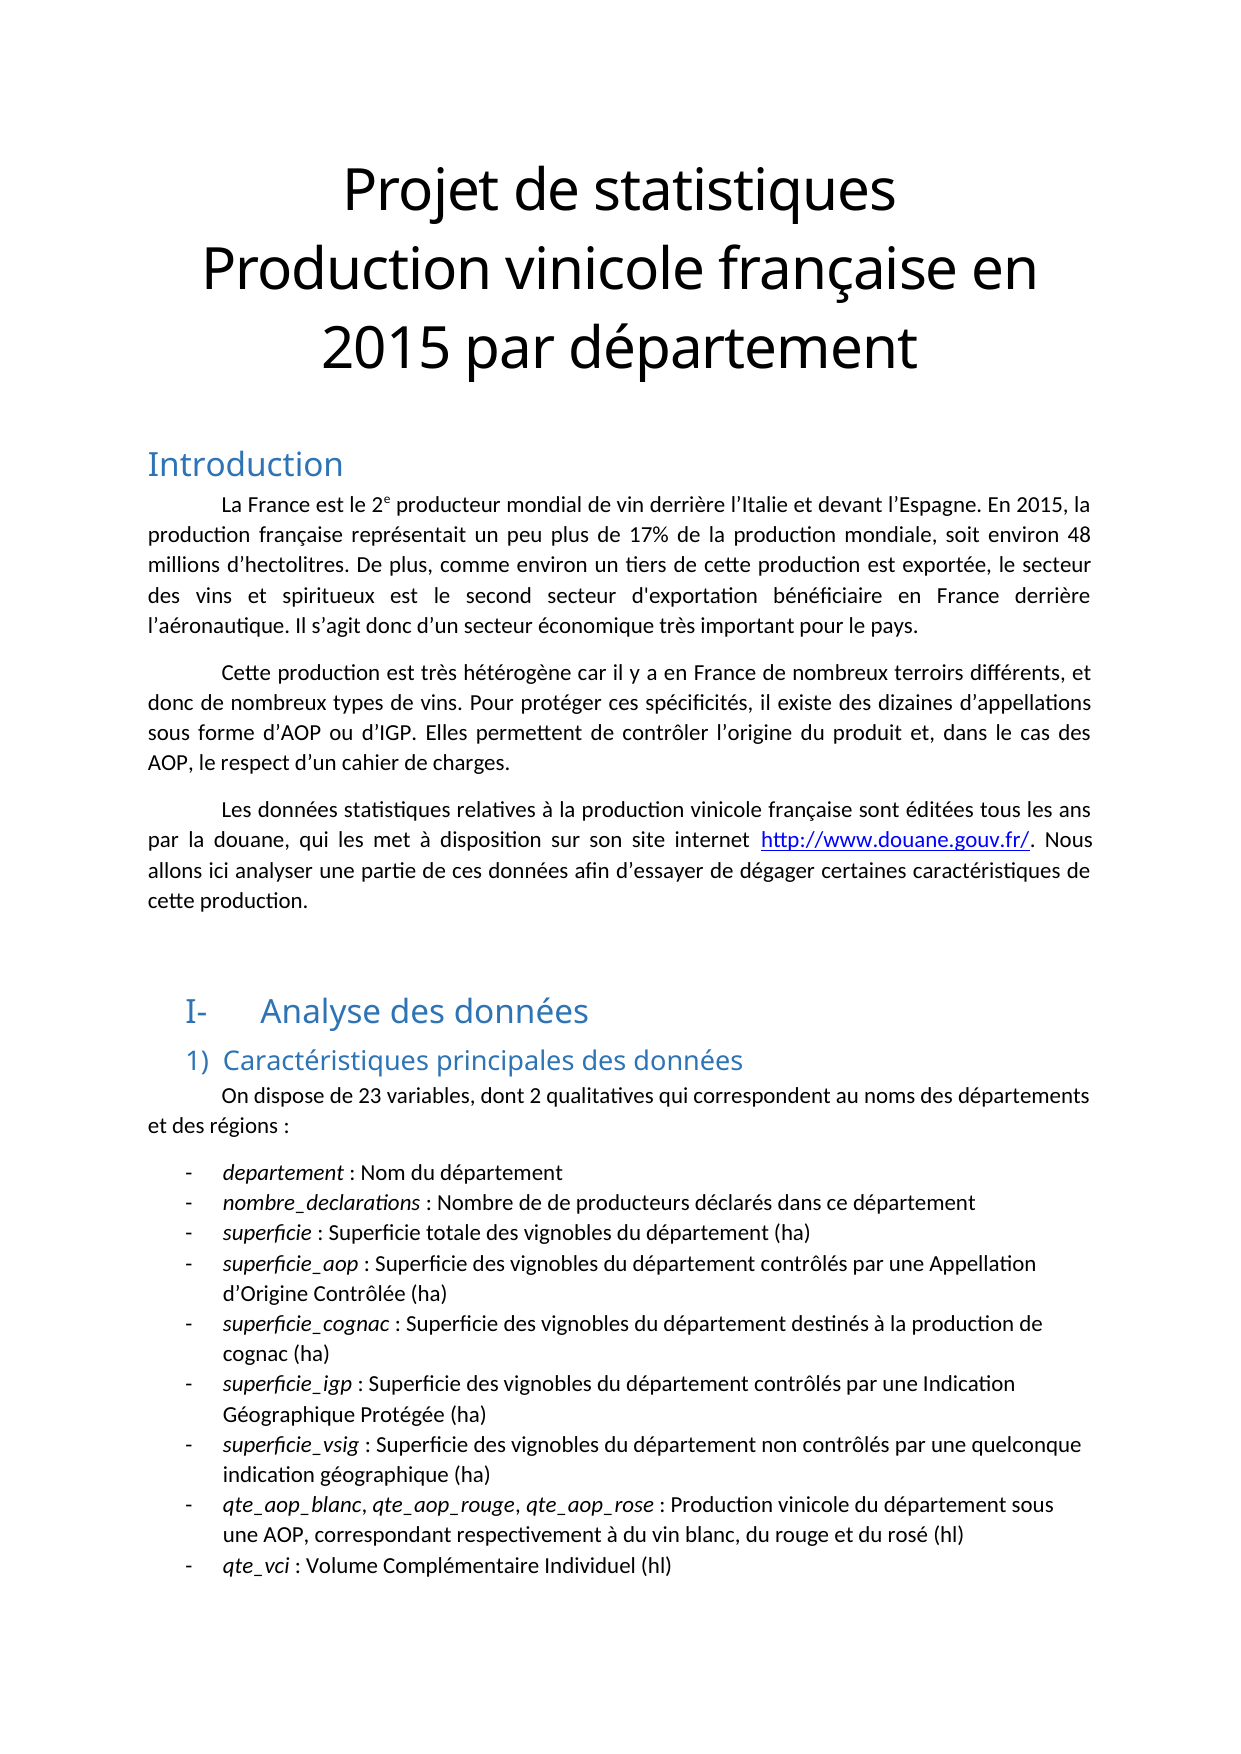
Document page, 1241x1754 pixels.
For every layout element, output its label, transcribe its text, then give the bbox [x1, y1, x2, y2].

list superficie_vsig : Superficie des vignobles du département non contrôlés par une quelconque indication géographique (ha) [185, 1430, 1093, 1488]
text La France est le 2e producteur mondial de vin derrière l’Italie et devant l’Espagne. En 2015, la production française représentait un peu plus de 17% de la production mondiale, soit environ 48 millions d’hectolitres. De plus, comme environ un tiers de cette production est exportée, le secteur des vins et spiritueux est le second secteur d'exportation bénéficiaire en France derrière l’aéronautique. Il s’agit donc d’un secteur économique très important pour le pays. [148, 490, 1093, 639]
subtitle Analyse des données [185, 988, 1093, 1033]
list nombre_declarations : Nombre de de producteurs déclarés dans ce département [185, 1188, 1093, 1216]
text Les données statistiques relatives à la production vinicole française sont éditées tous les ans par la douane, qui les met à disposition sur son site internet http://www.douane.gouv.fr/. Nous allons ici analyser une partie de ces données afin d’essayer de dégager certaines caractéristiques de cette production. [148, 795, 1093, 914]
text On dispose de 23 variables, dont 2 qualitatives qui correspondent au noms des départements et des régions : [148, 1081, 1093, 1139]
subtitle Caractéristiques principales des données [185, 1041, 1093, 1078]
subtitle Introduction [148, 441, 1093, 487]
list qte_aop_blanc, qte_aop_rouge, qte_aop_rose : Production vinicole du département sous une AOP, correspondant respectivement à du vin blanc, du rouge et du rosé (hl) [185, 1490, 1093, 1549]
list departement : Nom du département [185, 1158, 1093, 1186]
list qte_vci : Volume Complémentaire Individuel (hl) [185, 1551, 1093, 1579]
list superficie : Superficie totale des vignobles du département (ha) [185, 1218, 1093, 1247]
text Cette production est très hétérogène car il y a en France de nombreux terroirs différents, et donc de nombreux types de vins. Pour protéger ces spécificités, il existe des dizaines d’appellations sous forme d’AOP ou d’IGP. Elles permettent de contrôler l’origine du produit et, dans le cas des AOP, le respect d’un cahier de charges. [148, 658, 1093, 777]
list superficie_cognac : Superficie des vignobles du département destinés à la production de cognac (ha) [185, 1309, 1093, 1367]
title Production vinicole française en 2015 par département [148, 227, 1093, 386]
list superficie_igp : Superficie des vignobles du département contrôlés par une Indication Géographique Protégée (ha) [185, 1369, 1093, 1428]
list superficie_aop : Superficie des vignobles du département contrôlés par une Appellation d’Origine Contrôlée (ha) [185, 1249, 1093, 1307]
title Projet de statistiques [148, 148, 1093, 227]
